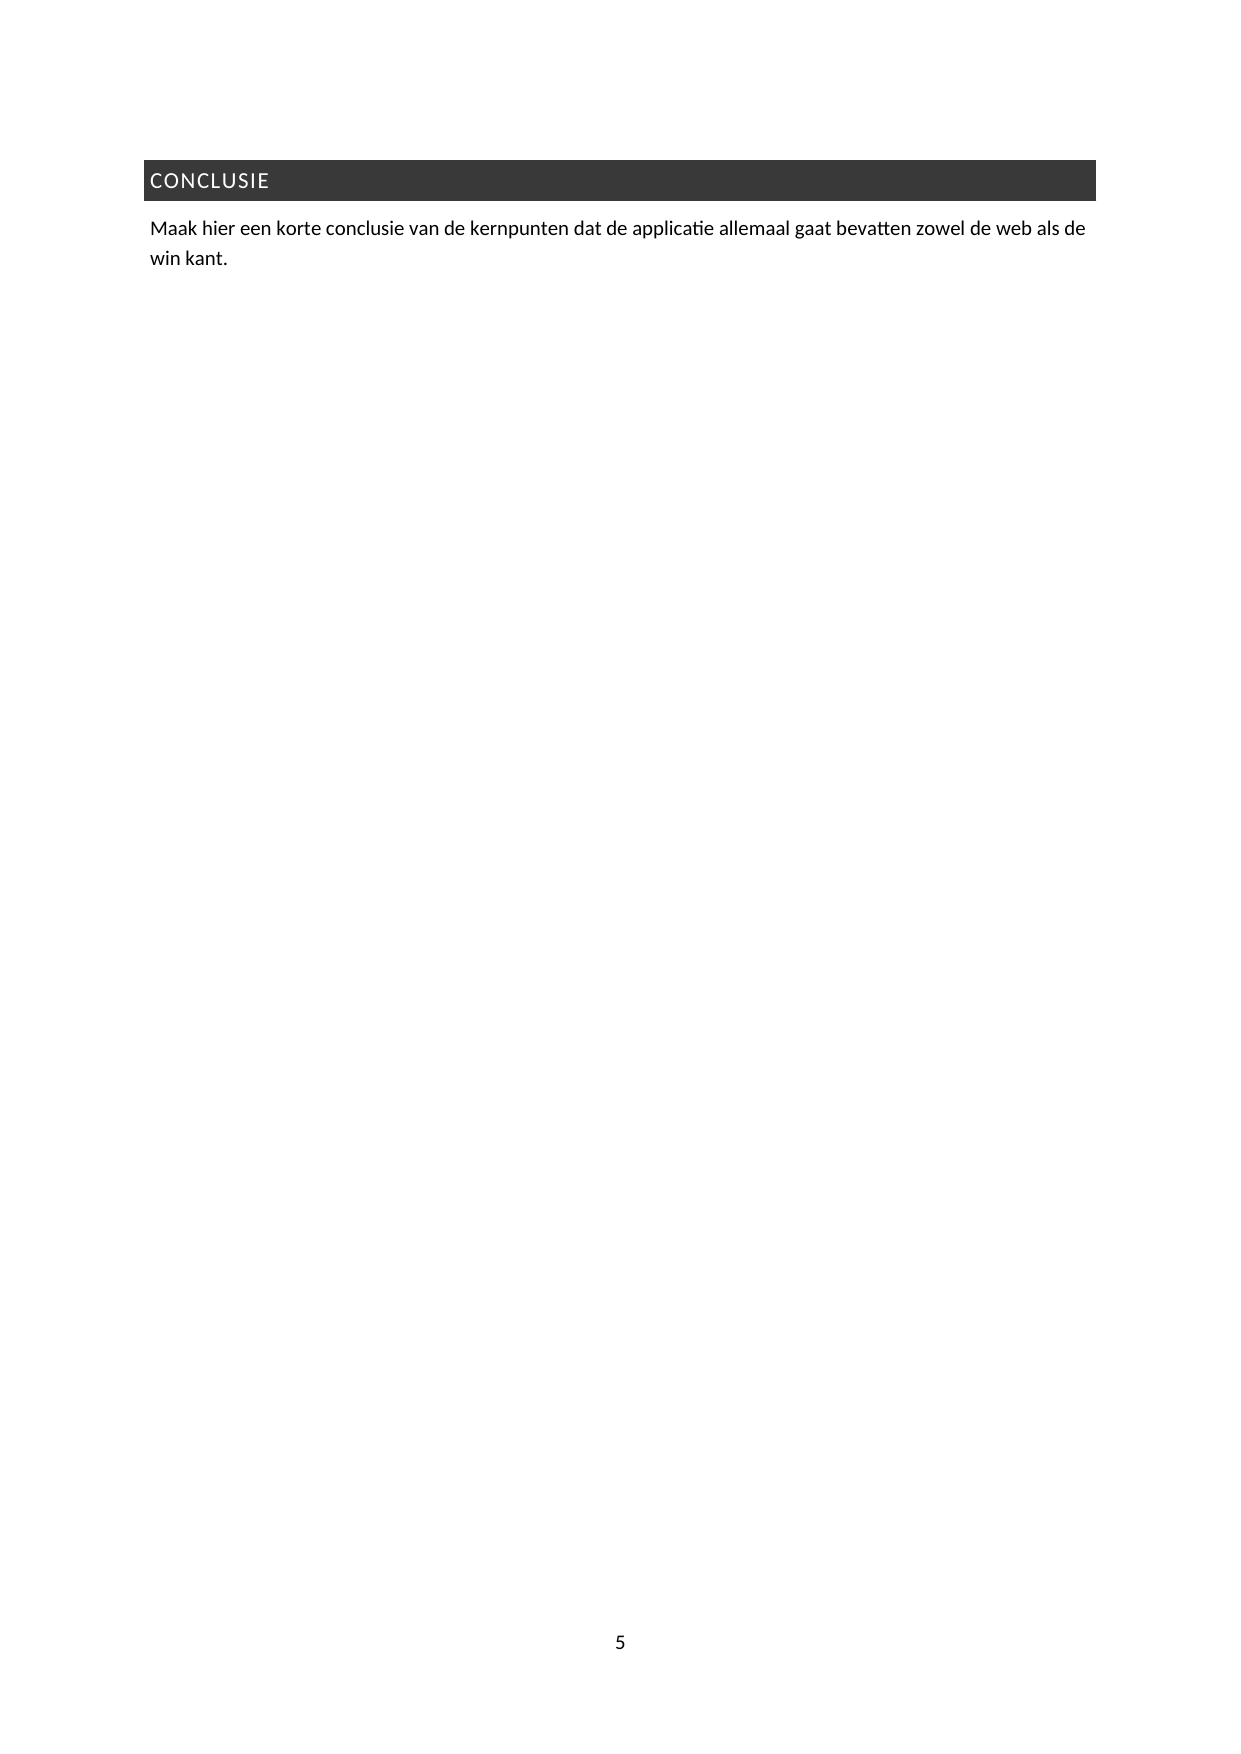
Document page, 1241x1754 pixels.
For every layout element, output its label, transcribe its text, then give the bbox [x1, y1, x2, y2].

subtitle Conclusie [150, 167, 1090, 195]
text Maak hier een korte conclusie van de kernpunten dat de applicatie allemaal gaat bevatten zowel de web als de win kant. [150, 216, 1090, 270]
